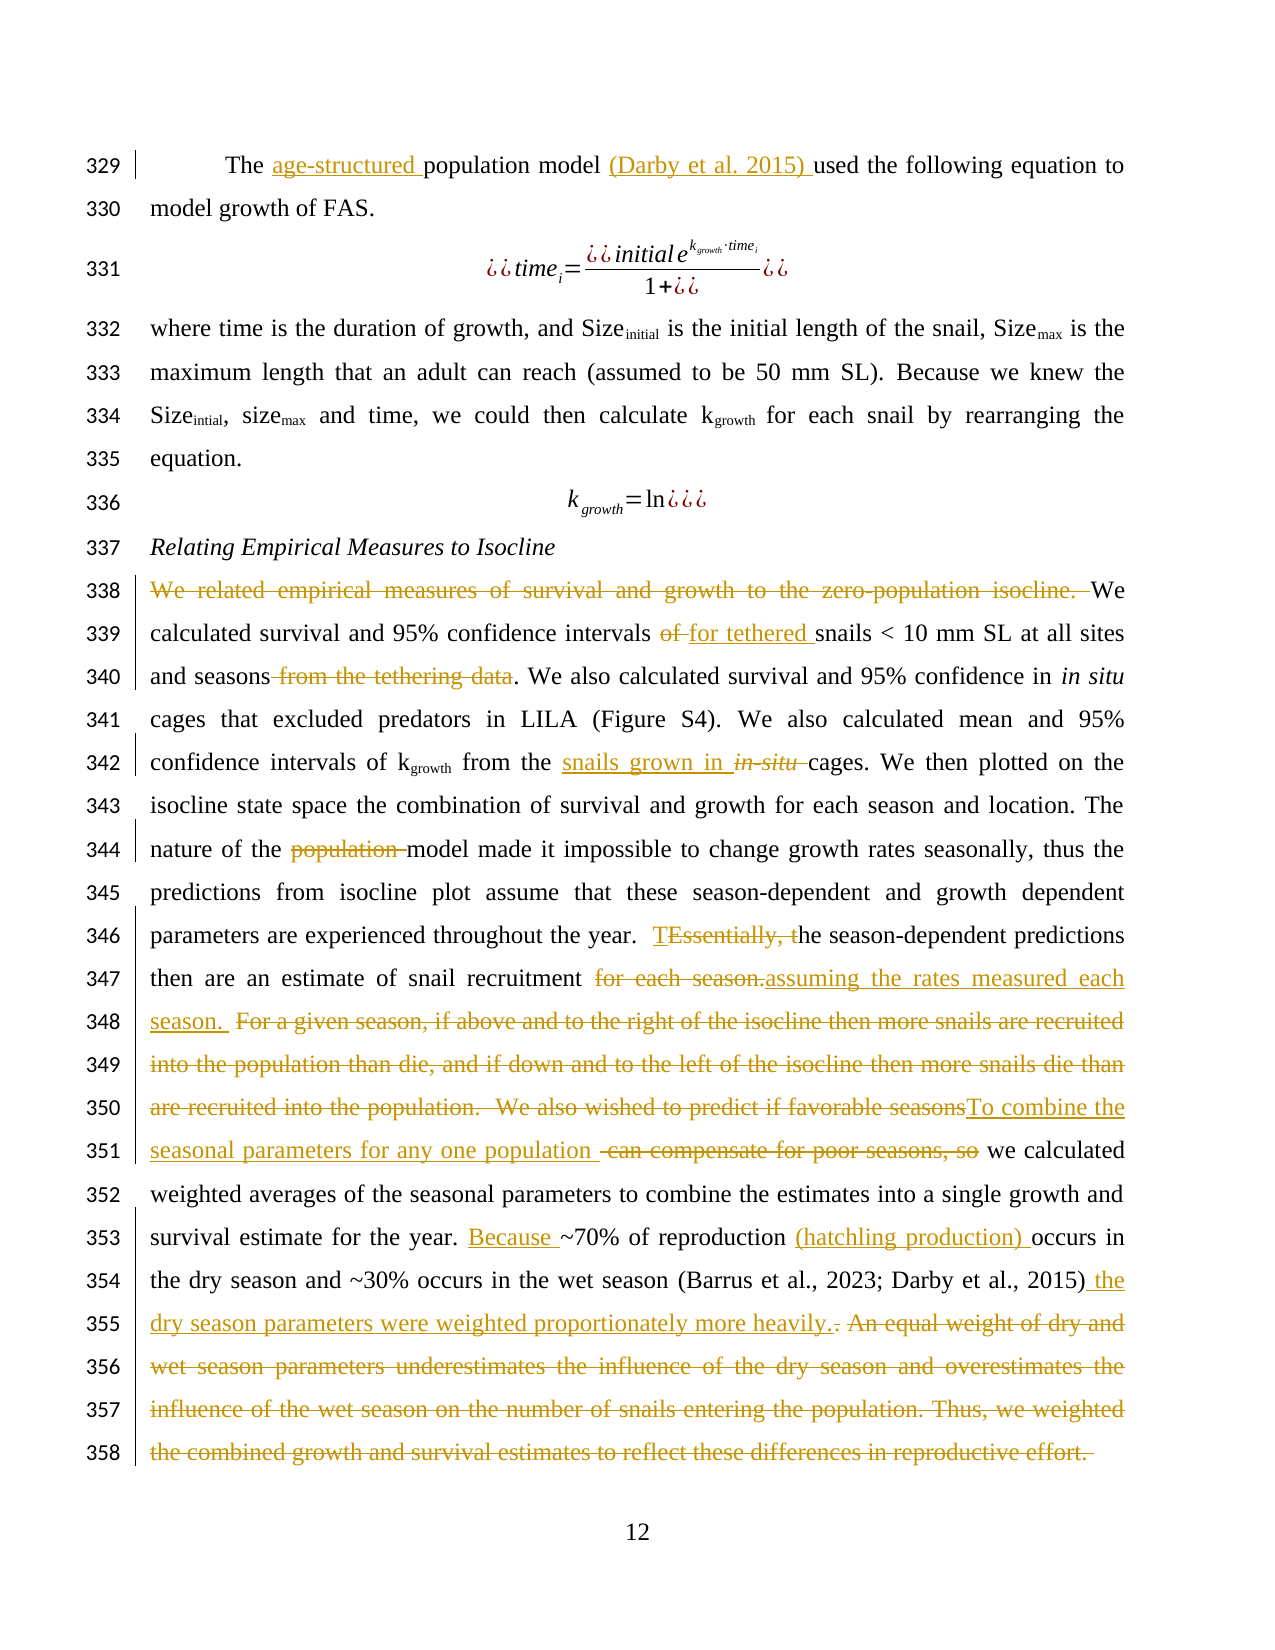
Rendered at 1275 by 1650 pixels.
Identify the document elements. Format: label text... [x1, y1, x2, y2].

text Relating Empirical Measures to Isocline [150, 532, 1125, 561]
text We calculated survival and 95% confidence intervals snails < 10 mm SL at all sites and seasons. We also calculated survival and 95% confidence in in situ cages that excluded predators in LILA (Figure S4). We also calculated mean and 95% confidence intervals of kgrowth from the cages. We then plotted on the isocline state space the combination of survival and growth for each season and location. The nature of the model made it impossible to change growth rates seasonally, thus the predictions from isocline plot assume that these season-dependent and growth dependent parameters are experienced throughout the year. he season-dependent predictions then are an estimate of snail recruitment we calculated weighted averages of the seasonal parameters to combine the estimates into a single growth and survival estimate for the year. ~70% of reproduction occurs in the dry season and ~30% occurs in the wet season (Barrus et al., 2023; Darby et al., 2015) [150, 575, 1125, 1065]
text where time is the duration of growth, and Sizeinitial is the initial length of the snail, Sizemax is the maximum length that an adult can reach (assumed to be 50 mm SL). Because we knew the Sizeintial, sizemax and time, we could then calculate kgrowth for each snail by rearranging the equation. [150, 313, 1125, 472]
text The population model used the following equation to model growth of FAS. [150, 150, 1125, 222]
text We calculated survival and 95% confidence intervals snails < 10 mm SL at all sites and seasons. We also calculated survival and 95% confidence in in situ cages that excluded predators in LILA (Figure S4). We also calculated mean and 95% confidence intervals of kgrowth from the cages. We then plotted on the isocline state space the combination of survival and growth for each season and location. The nature of the model made it impossible to change growth rates seasonally, thus the predictions from isocline plot assume that these season-dependent and growth dependent parameters are experienced throughout the year. he season-dependent predictions then are an estimate of snail recruitment we calculated weighted averages of the seasonal parameters to combine the estimates into a single growth and survival estimate for the year. ~70% of reproduction occurs in the dry season and ~30% occurs in the wet season (Barrus et al., 2023; Darby et al., 2015) [150, 1066, 1125, 1367]
